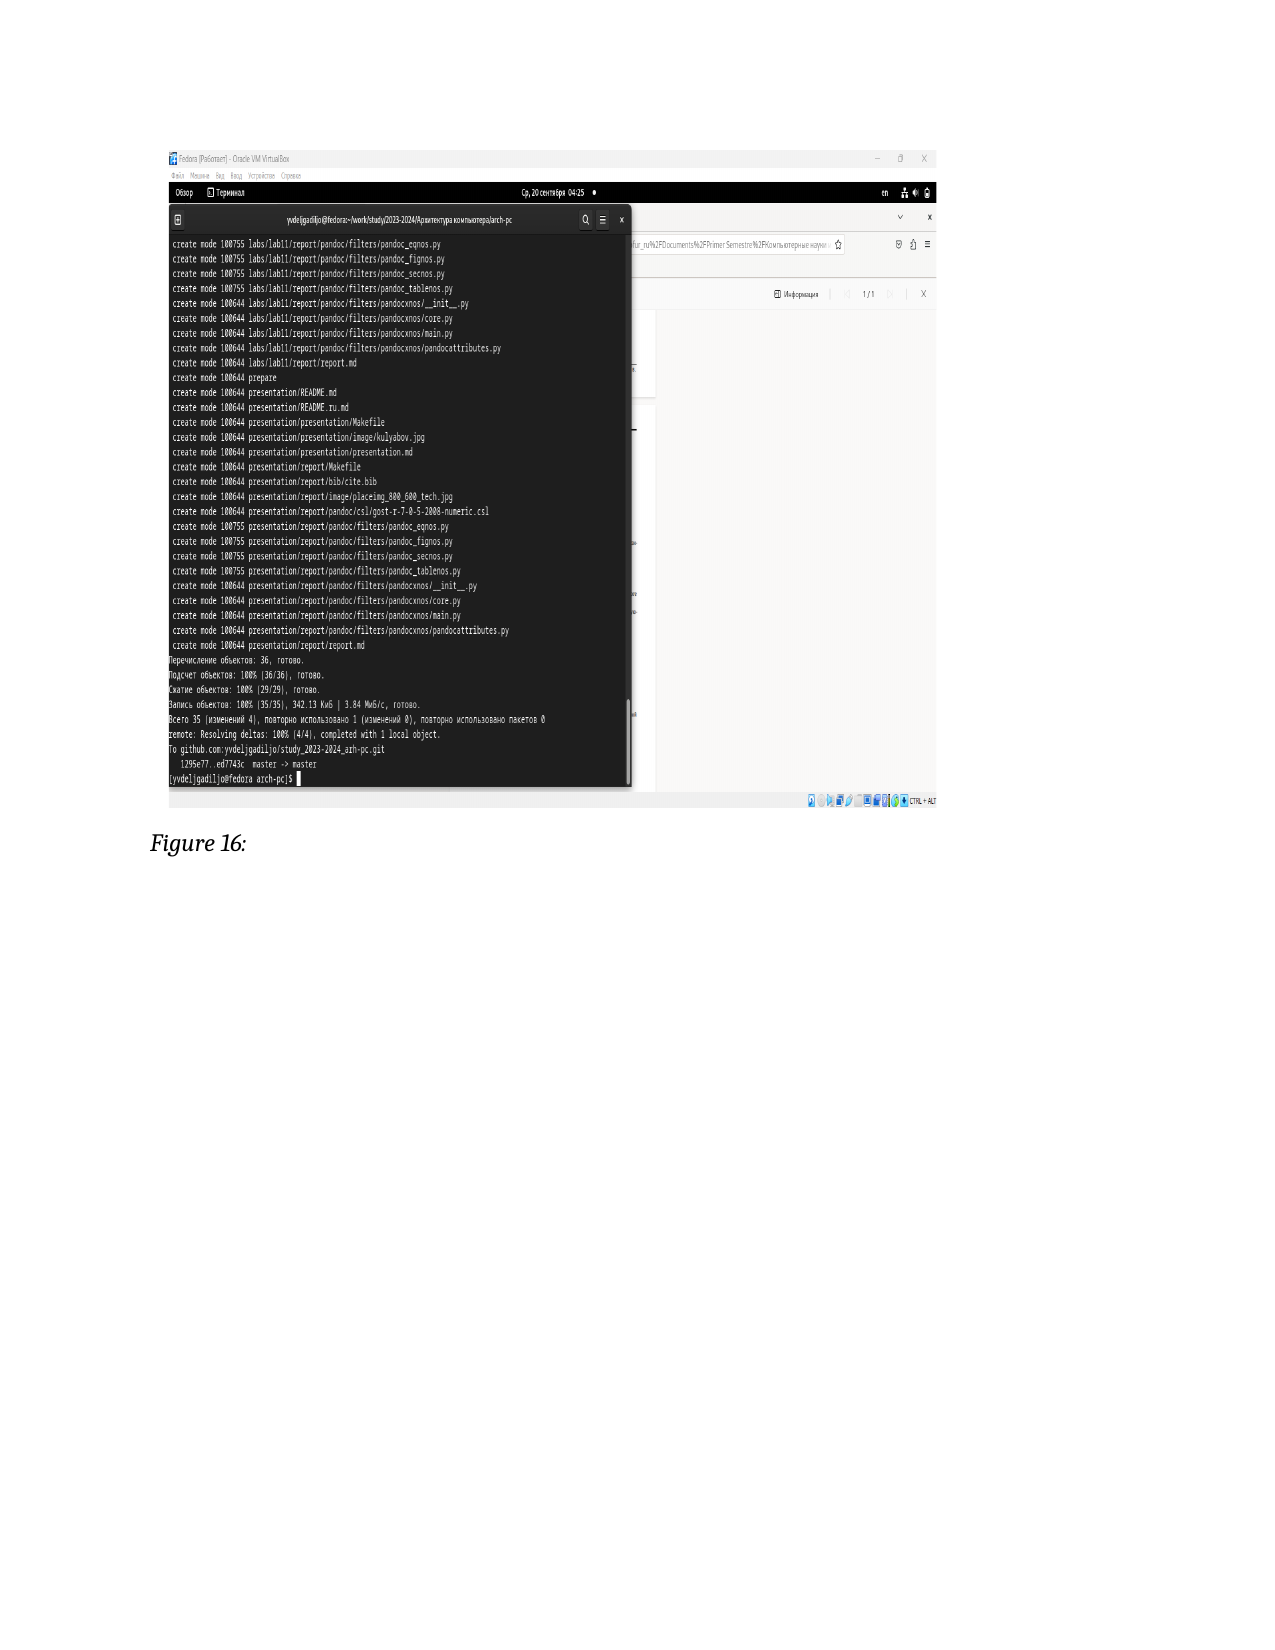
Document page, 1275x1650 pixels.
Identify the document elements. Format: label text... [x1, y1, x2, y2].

text Figure 16: [150, 829, 1125, 858]
picture [168, 150, 937, 808]
